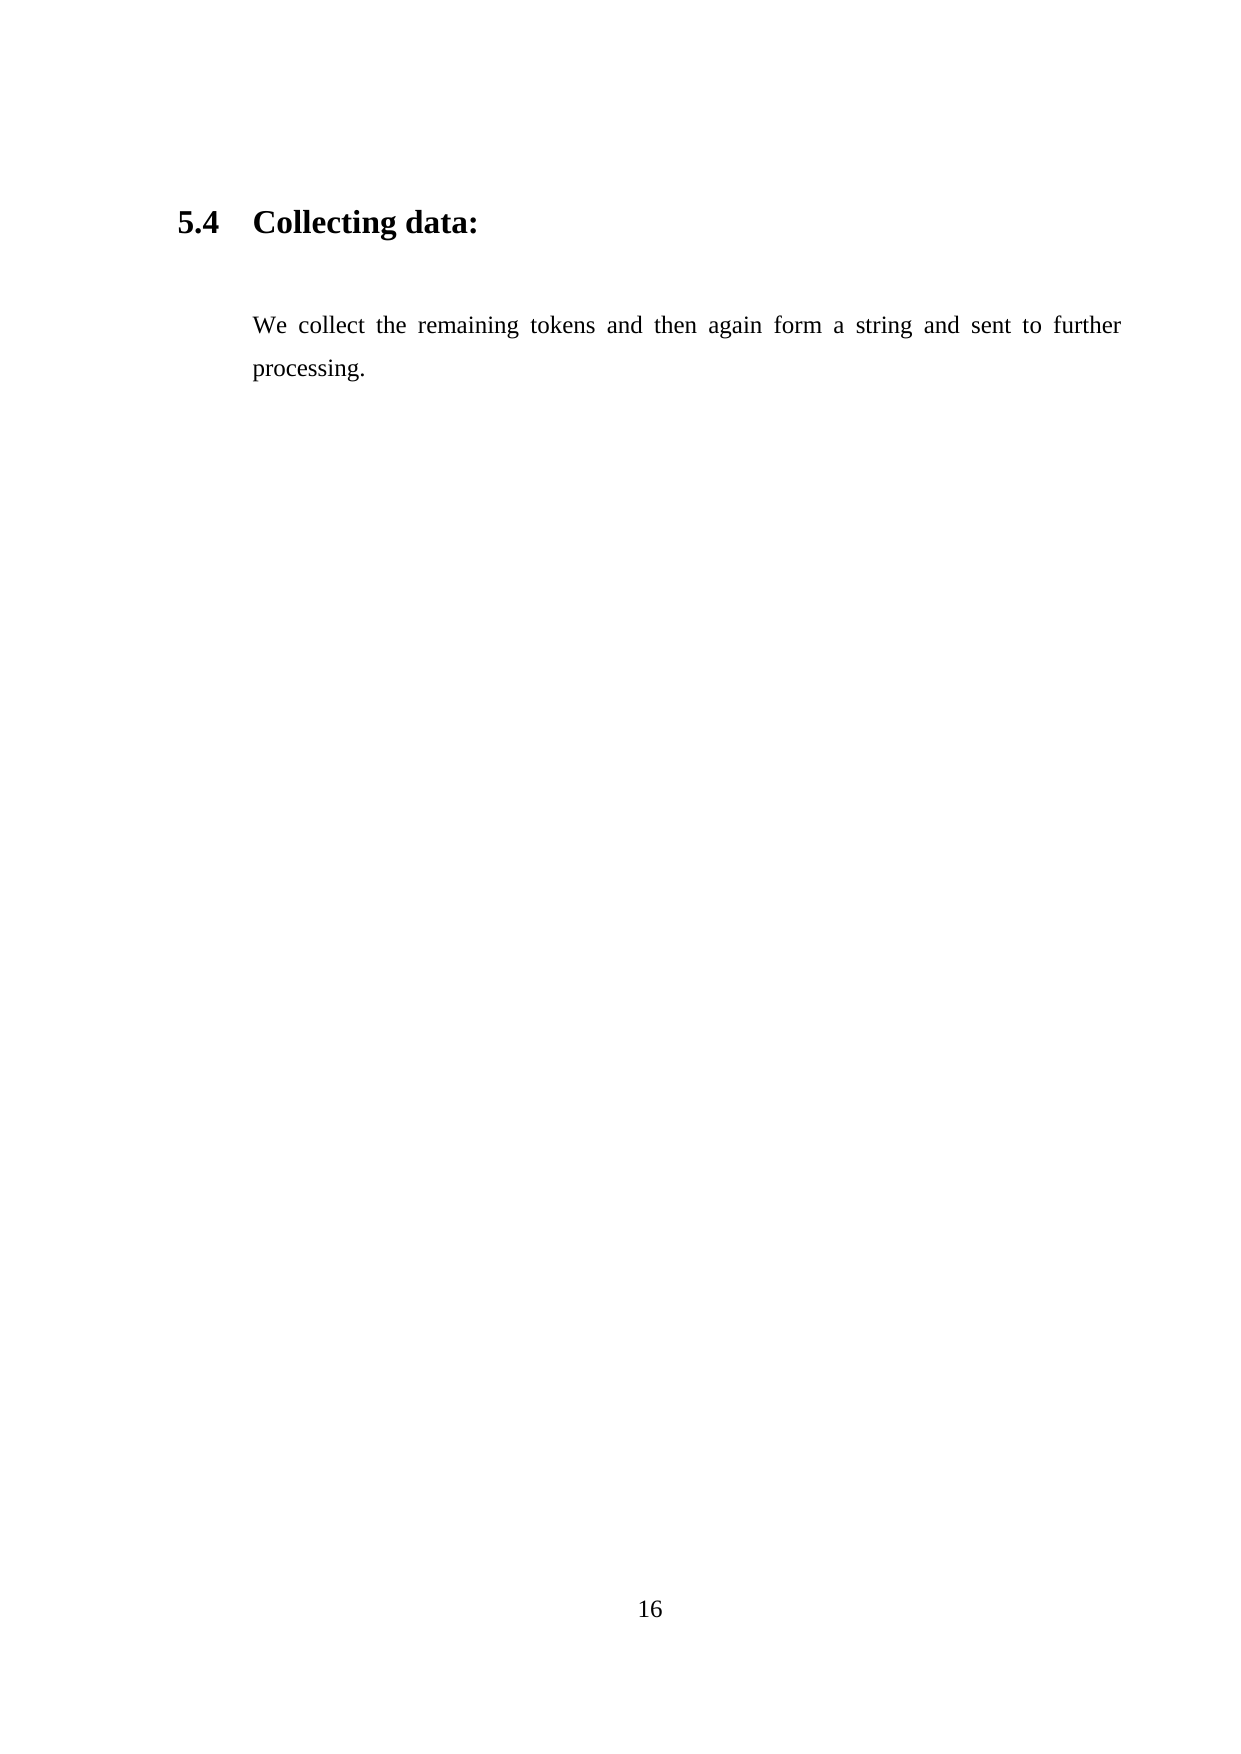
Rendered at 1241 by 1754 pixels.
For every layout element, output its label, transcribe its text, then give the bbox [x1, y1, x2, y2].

list We collect the remaining tokens and then again form a string and sent to further processing. [252, 310, 1122, 382]
list Collecting data: [177, 202, 1122, 241]
